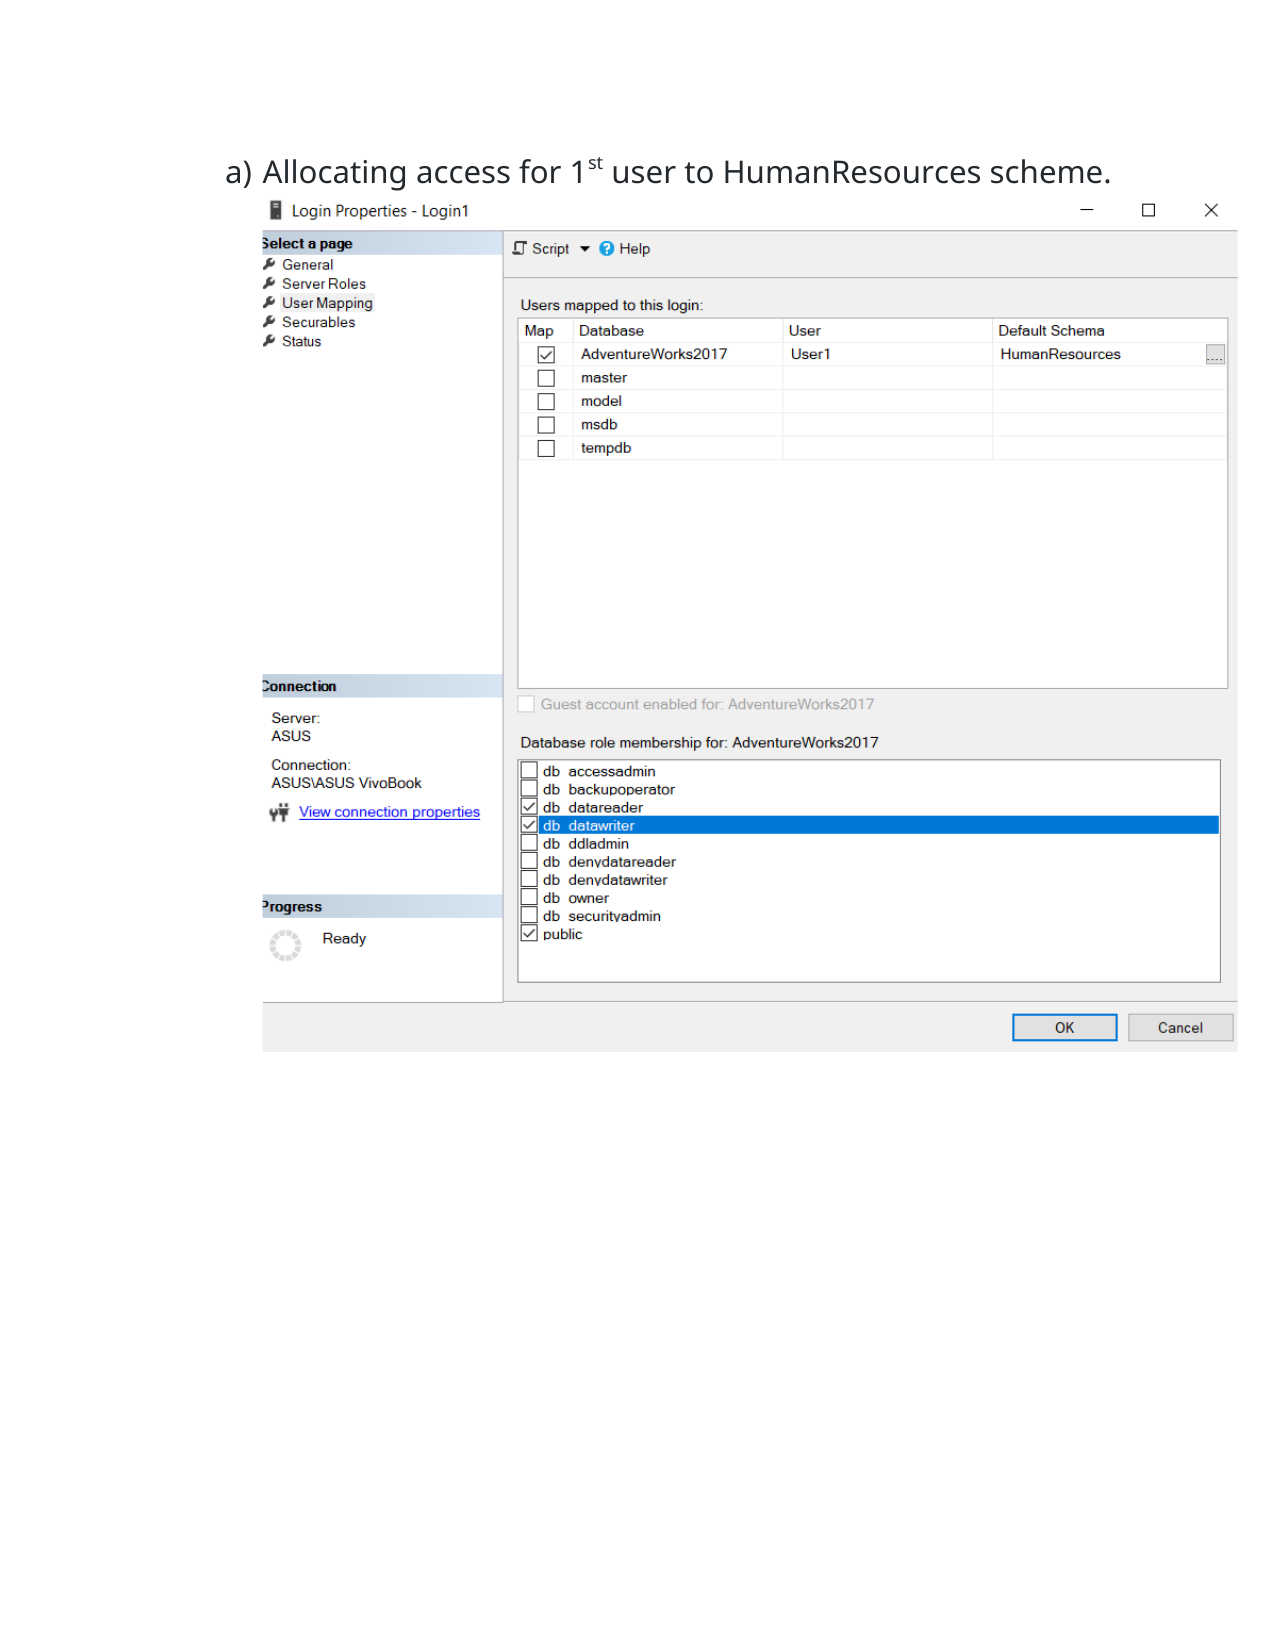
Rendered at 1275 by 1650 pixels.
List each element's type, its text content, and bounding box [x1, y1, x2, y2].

picture [262, 192, 1238, 1052]
